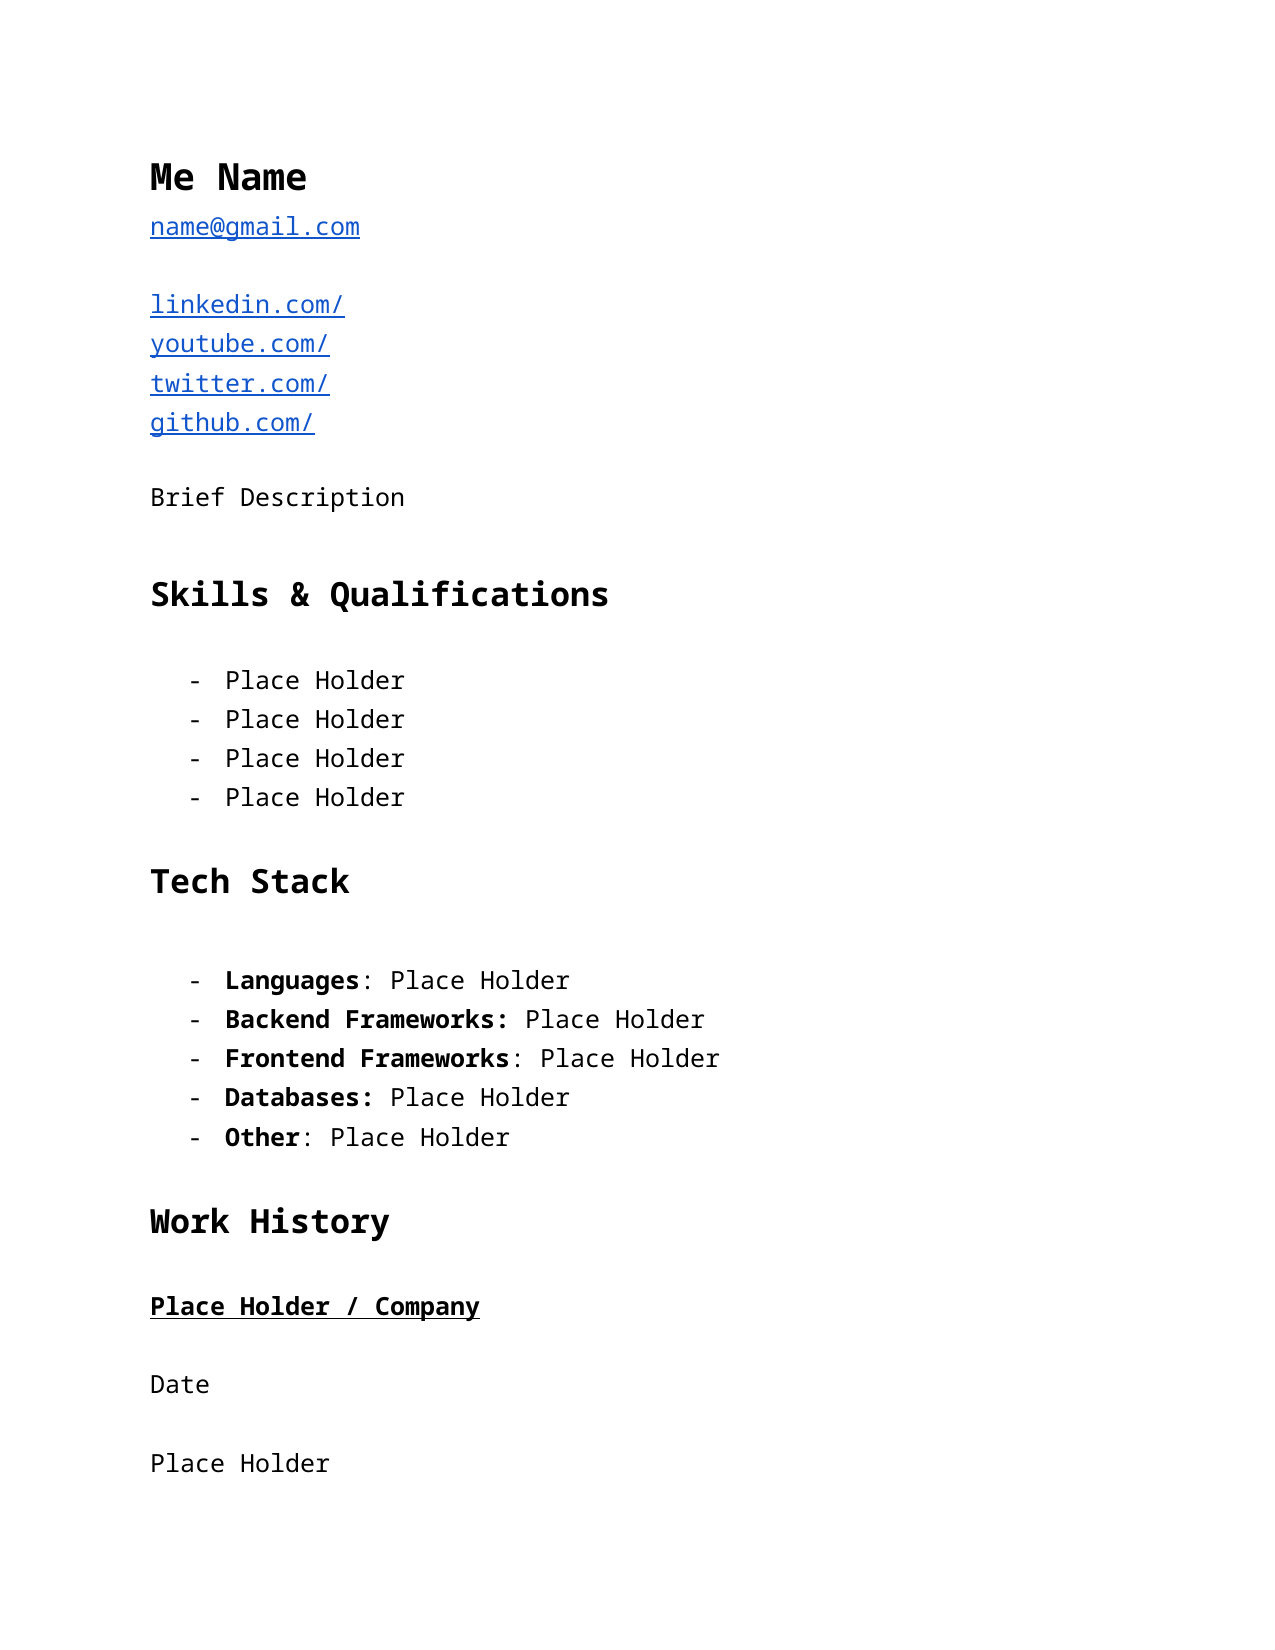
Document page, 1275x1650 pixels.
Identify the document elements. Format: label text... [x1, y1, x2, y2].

list Place Holder [187, 741, 1125, 775]
list Other: Place Holder [187, 1119, 1125, 1153]
text youtube.com/ [150, 326, 1125, 360]
text Tech Stack [150, 858, 1125, 903]
text Date [150, 1367, 1125, 1401]
list Place Holder [187, 780, 1125, 814]
text Place Holder [150, 1446, 1125, 1479]
text Work History [150, 1197, 1125, 1243]
list Backend Frameworks: Place Holder [187, 1002, 1125, 1036]
list Databases: Place Holder [187, 1080, 1125, 1114]
text github.com/ [150, 404, 1125, 438]
text Place Holder / Company [150, 1289, 1125, 1323]
list Frontend Frameworks: Place Holder [187, 1041, 1125, 1075]
text Me Name [150, 150, 1125, 201]
list Place Holder [187, 662, 1125, 696]
text twitter.com/ [150, 365, 1125, 399]
text name@gmail.com [150, 209, 1125, 243]
text Skills & Qualifications [150, 571, 1125, 616]
list Languages: Place Holder [187, 962, 1125, 997]
text linkedin.com/ [150, 287, 1125, 321]
text Brief Description [150, 479, 1125, 514]
list Place Holder [187, 701, 1125, 736]
